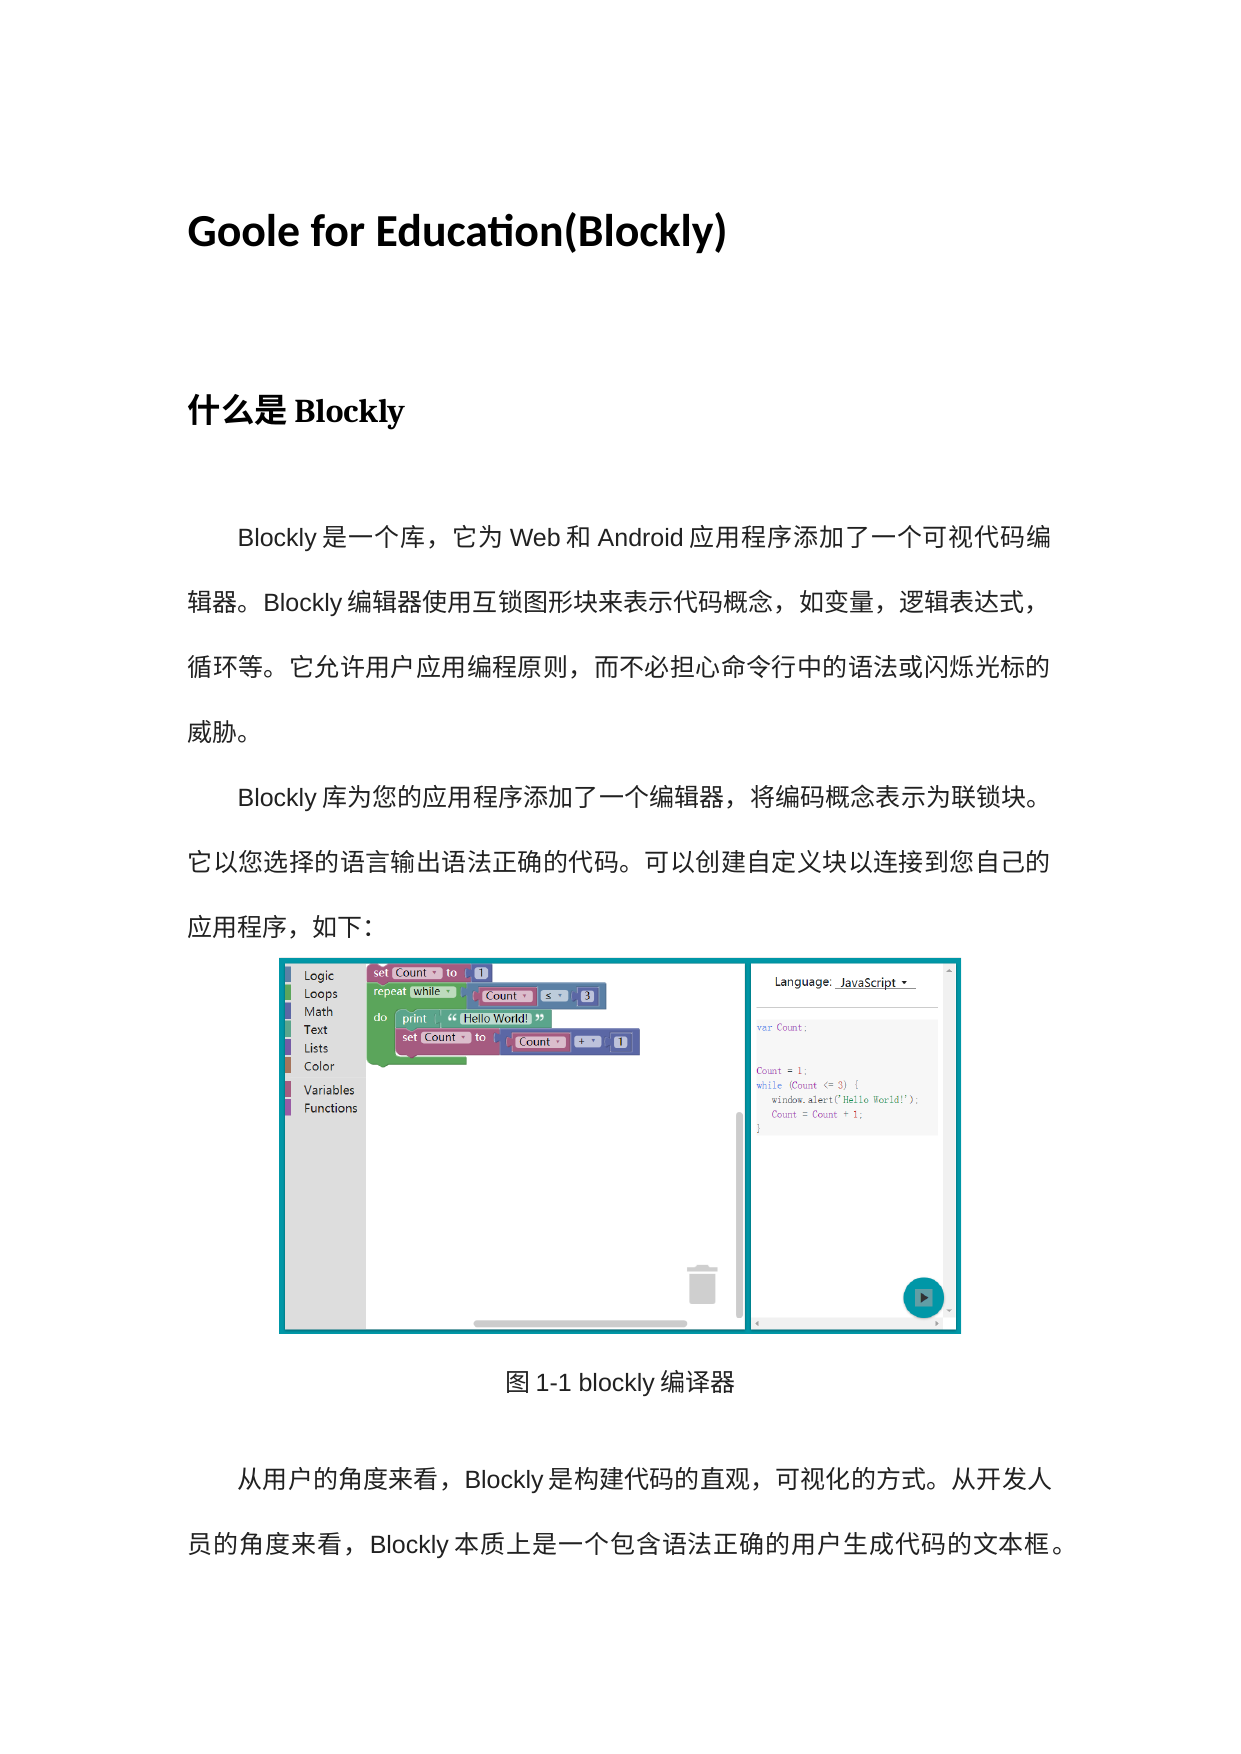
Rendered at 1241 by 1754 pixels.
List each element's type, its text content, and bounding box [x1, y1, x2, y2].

picture [279, 957, 962, 1334]
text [187, 1445, 1053, 1575]
text Blockly库为您的应用程序添加了一个编辑器，将编码概念表示为联锁块。它以您选择的语言输出语法正确的代码。可以创建自定义块以连接到您自己的应用程序，如下： [187, 763, 1053, 958]
subtitle 什么是Blockly [187, 376, 1053, 441]
text 图1-1 blockly编译器 [187, 1348, 1053, 1413]
subtitle Goole for Education(Blockly) [187, 197, 1053, 262]
text Blockly是一个库，它为Web和Android应用程序添加了一个可视代码编辑器。Blockly编辑器使用互锁图形块来表示代码概念，如变量，逻辑表达式，循环等。它允许用户应用编程原则，而不必担心命令行中的语法或闪烁光标的威胁。 [187, 503, 1053, 763]
